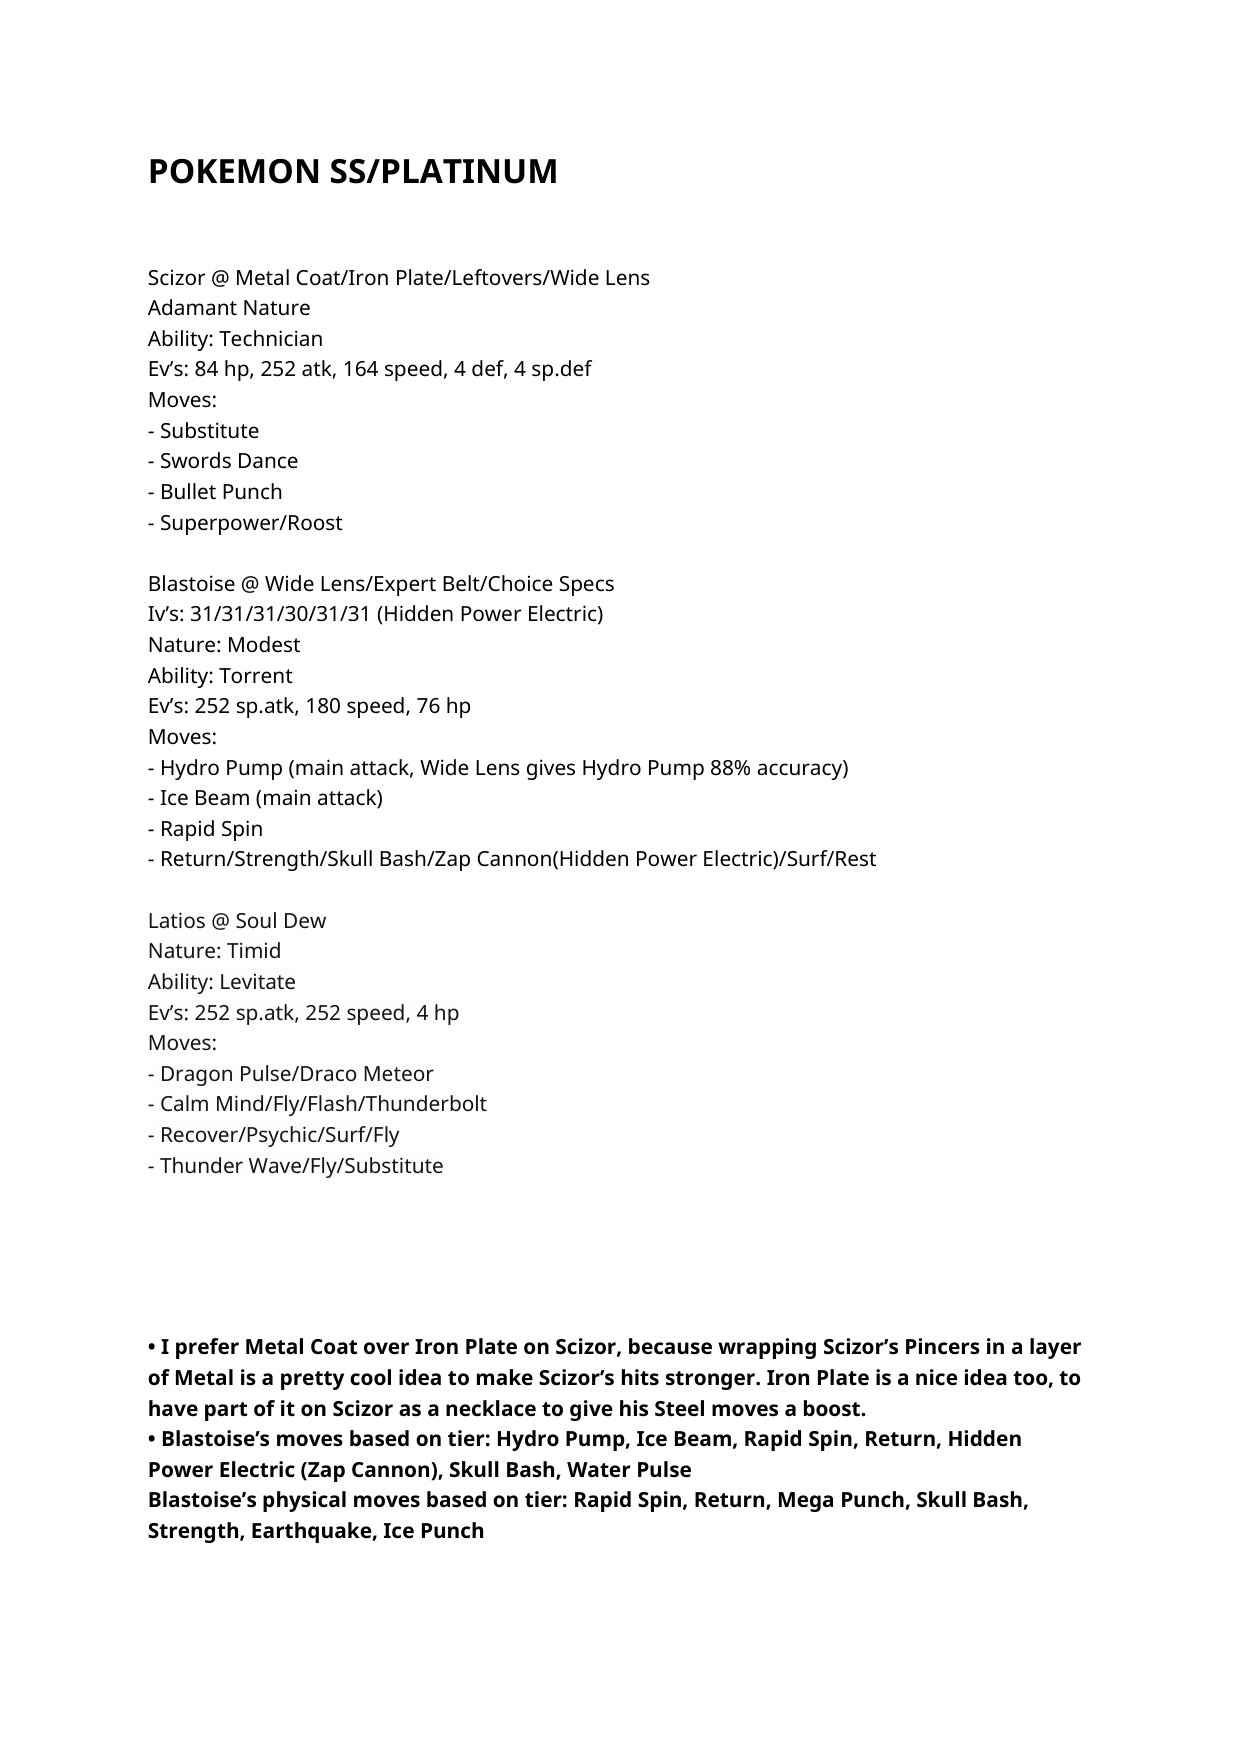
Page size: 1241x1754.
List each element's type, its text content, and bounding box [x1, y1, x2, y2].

text POKEMON SS/PLATINUM Scizor @ Metal Coat/Iron Plate/Leftovers/Wide Lens Adamant Nature Ability: Technician Ev’s: 84 hp, 252 atk, 164 speed, 4 def, 4 sp.def Moves: - Substitute - Swords Dance - Bullet Punch - Superpower/Roost Blastoise @ Wide Lens/Expert Belt/Choice Specs Iv’s: 31/31/31/30/31/31 (Hidden Power Electric) Nature: Modest Ability: Torrent Ev’s: 252 sp.atk, 180 speed, 76 hp Moves: - Hydro Pump (main attack, Wide Lens gives Hydro Pump 88% accuracy) - Ice Beam (main attack) - Rapid Spin - Return/Strength/Skull Bash/Zap Cannon(Hidden Power Electric)/Surf/Rest Latios @ Soul Dew Nature: Timid Ability: Levitate Ev’s: 252 sp.atk, 252 speed, 4 hp Moves: - Dragon Pulse/Draco Meteor - Calm Mind/Fly/Flash/Thunderbolt - Recover/Psychic/Surf/Fly - Thunder Wave/Fly/Substitute • I prefer Metal Coat over Iron Plate on Scizor, because wrapping Scizor’s Pincers in a layer of Metal is a pretty cool idea to make Scizor’s hits stronger. Iron Plate is a nice idea too, to have part of it on Scizor as a necklace to give his Steel moves a boost. • Blastoise’s moves based on tier: Hydro Pump, Ice Beam, Rapid Spin, Return, Hidden Power Electric (Zap Cannon), Skull Bash, Water Pulse Blastoise’s physical moves based on tier: Rapid Spin, Return, Mega Punch, Skull Bash, Strength, Earthquake, Ice Punch [148, 148, 1093, 1575]
